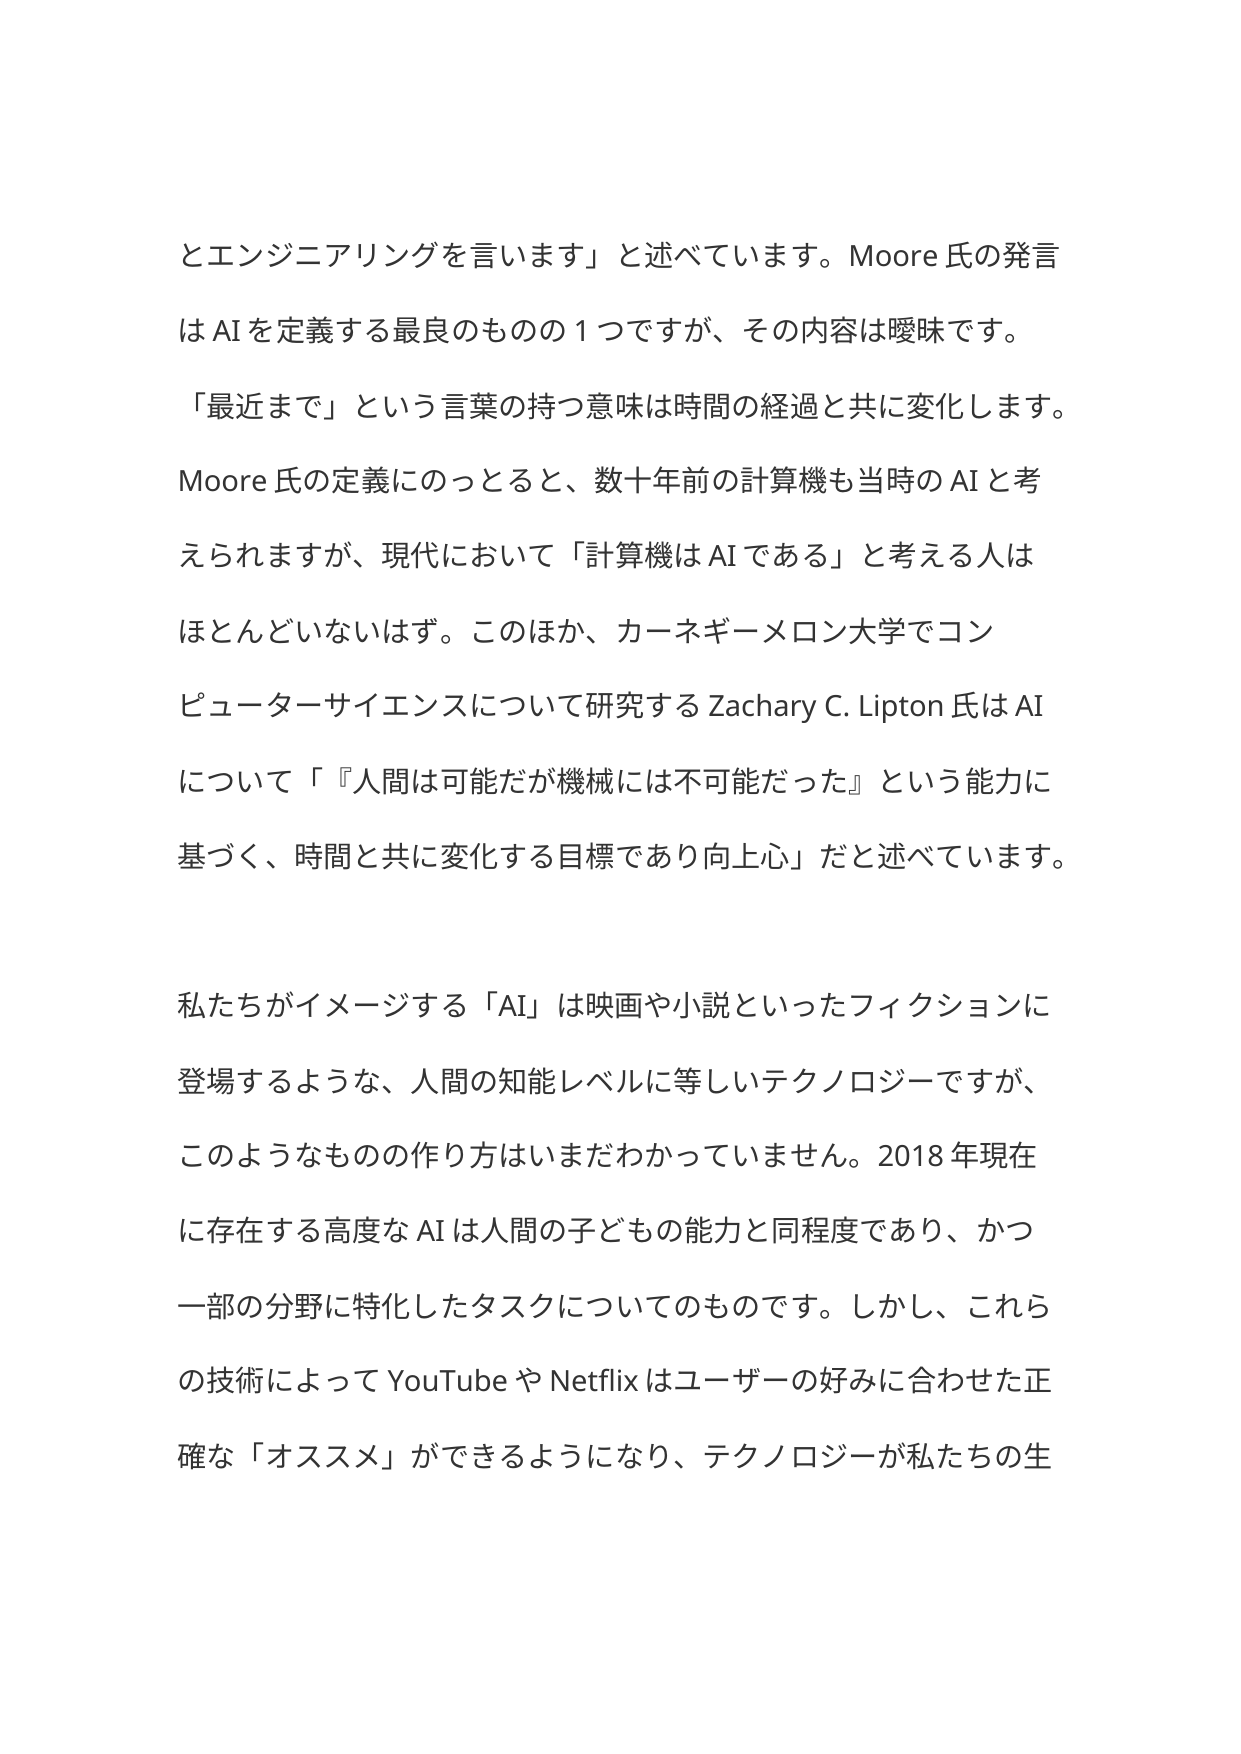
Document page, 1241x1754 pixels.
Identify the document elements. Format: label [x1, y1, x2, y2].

text [177, 217, 1063, 1492]
